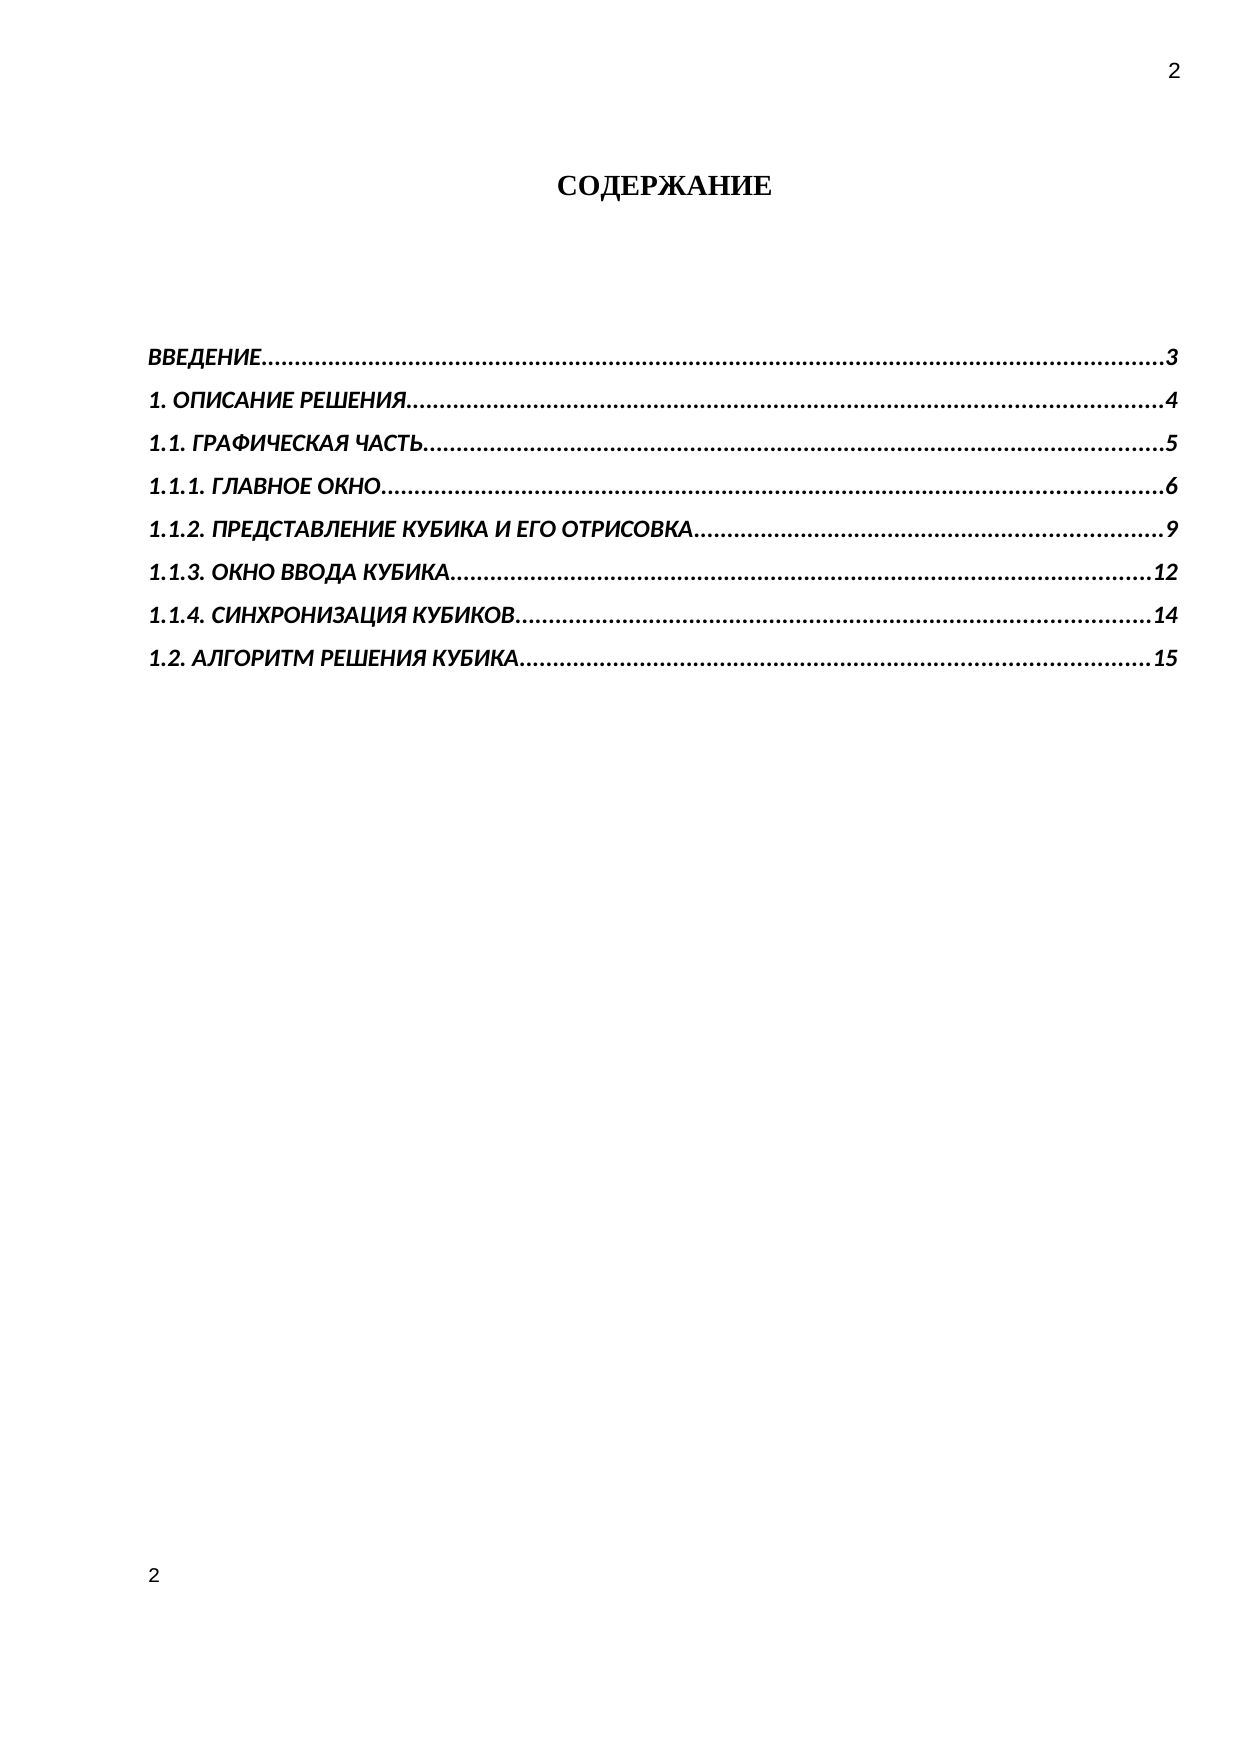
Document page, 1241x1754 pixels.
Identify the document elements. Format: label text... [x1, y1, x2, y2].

text СОДЕРЖАНИЕ [148, 168, 1181, 202]
